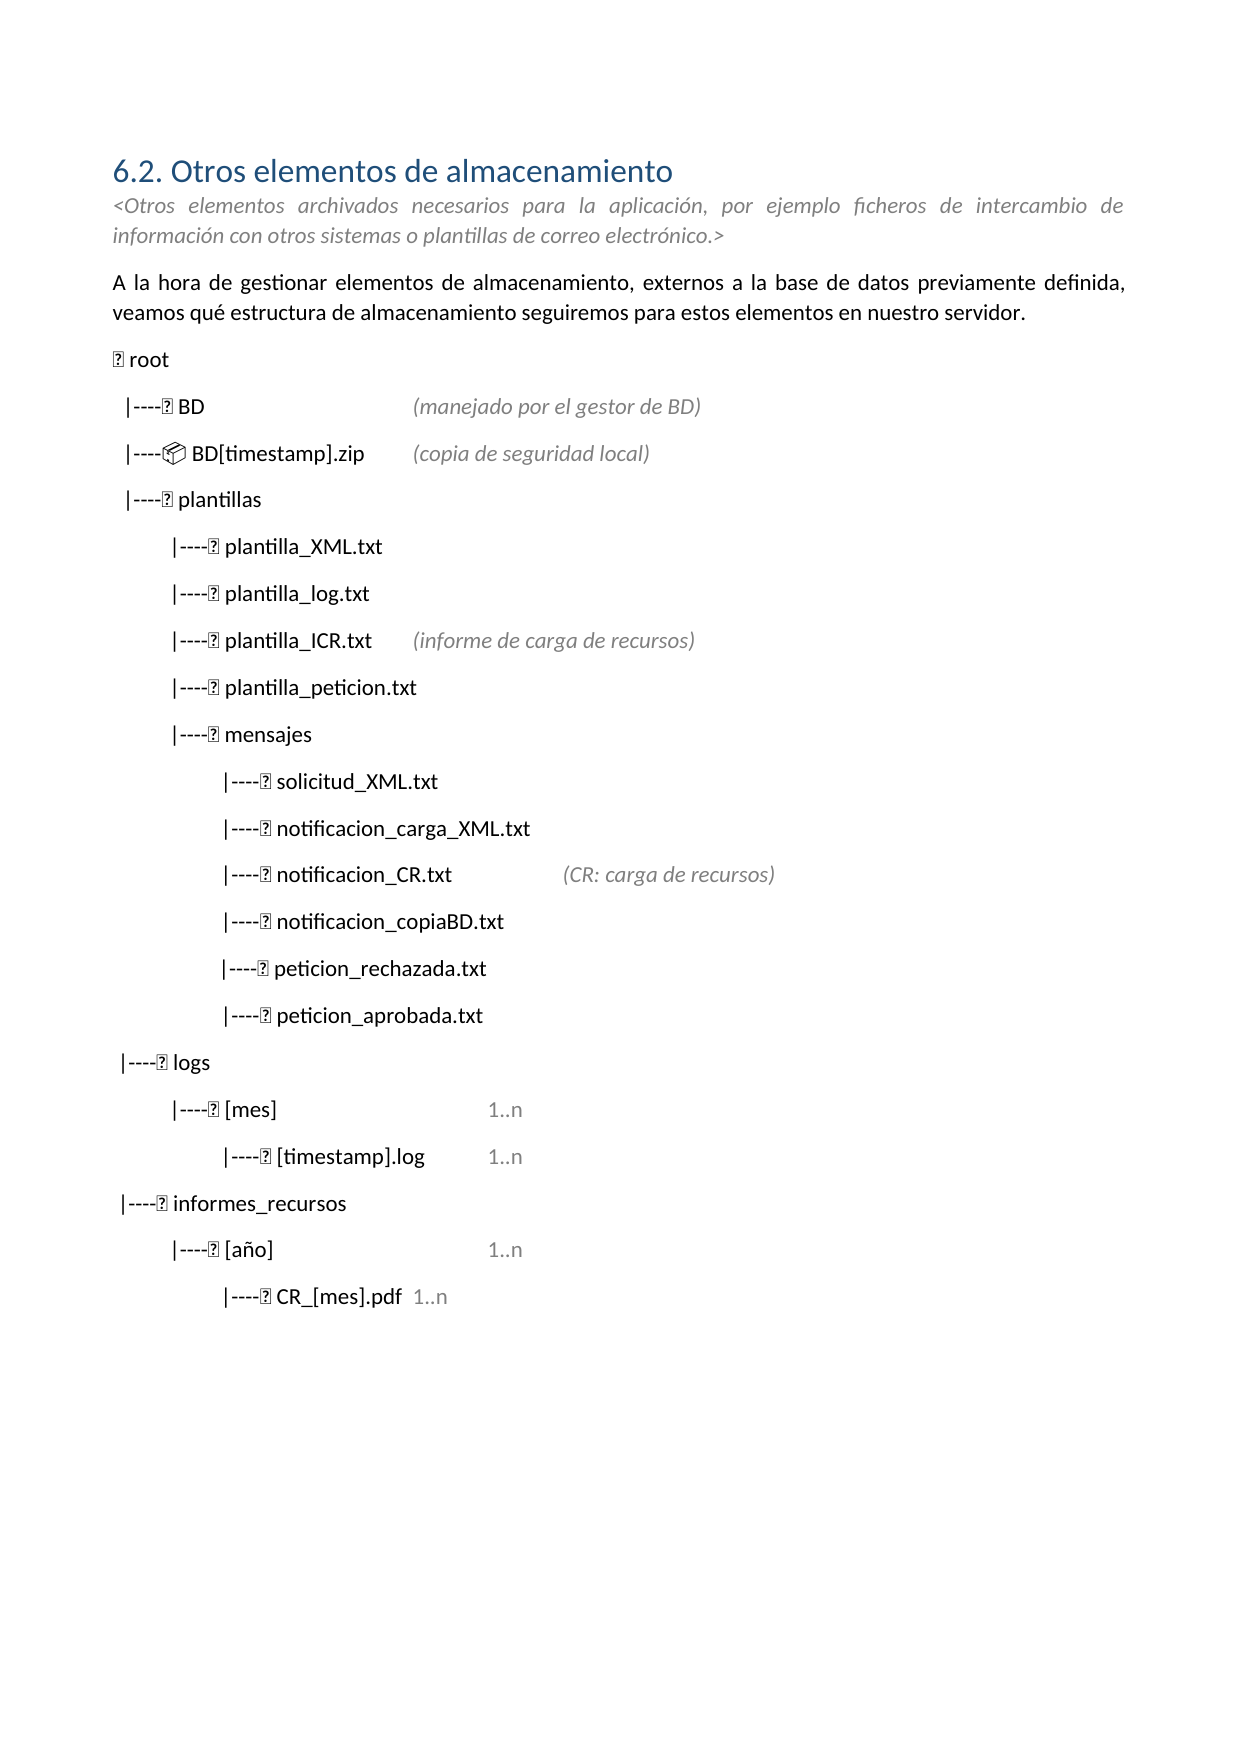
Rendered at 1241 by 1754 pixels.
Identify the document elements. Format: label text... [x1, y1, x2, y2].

text 📁 root [112, 345, 1128, 373]
text |----📄 CR_[mes].pdf 1..n [112, 1282, 1128, 1310]
text A la hora de gestionar elementos de almacenamiento, externos a la base de datos previamente definida, veamos qué estructura de almacenamiento seguiremos para estos elementos en nuestro servidor. [112, 268, 1128, 326]
text |----📁 informes_recursos [112, 1189, 1128, 1217]
text |----📄 solicitud_XML.txt [112, 767, 1128, 795]
text |----📄 plantilla_peticion.txt [112, 673, 1128, 701]
text |----📁 [año] 1..n [112, 1236, 1128, 1263]
text |----📁 [mes] 1..n [112, 1095, 1128, 1123]
text |----📄 plantilla_log.txt [112, 579, 1128, 607]
text |----📄 notificacion_CR.txt (CR: carga de recursos) [112, 861, 1128, 888]
text |----📦 BD[timestamp].zip (copia de seguridad local) [112, 439, 1128, 467]
text |----📄 notificacion_carga_XML.txt [112, 814, 1128, 842]
text |----📁 mensajes [112, 720, 1128, 748]
text <Otros elementos archivados necesarios para la aplicación, por ejemplo ficheros de intercambio de información con otros sistemas o plantillas de correo electrónico.> [112, 191, 1128, 249]
text |----📁 plantillas [112, 486, 1128, 513]
text |----📄 [timestamp].log 1..n [112, 1142, 1128, 1170]
text |----📄 peticion_rechazada.txt [112, 954, 1128, 982]
text |----📄 plantilla_ICR.txt (informe de carga de recursos) [112, 626, 1128, 654]
text |----📄 peticion_aprobada.txt [112, 1001, 1128, 1029]
subtitle 6.2. Otros elementos de almacenamiento [112, 150, 1128, 191]
text |----📁 logs [112, 1048, 1128, 1076]
text |----📄 notificacion_copiaBD.txt [112, 907, 1128, 935]
text |----📄 plantilla_XML.txt [112, 532, 1128, 560]
text |----📁 BD (manejado por el gestor de BD) [112, 392, 1128, 420]
